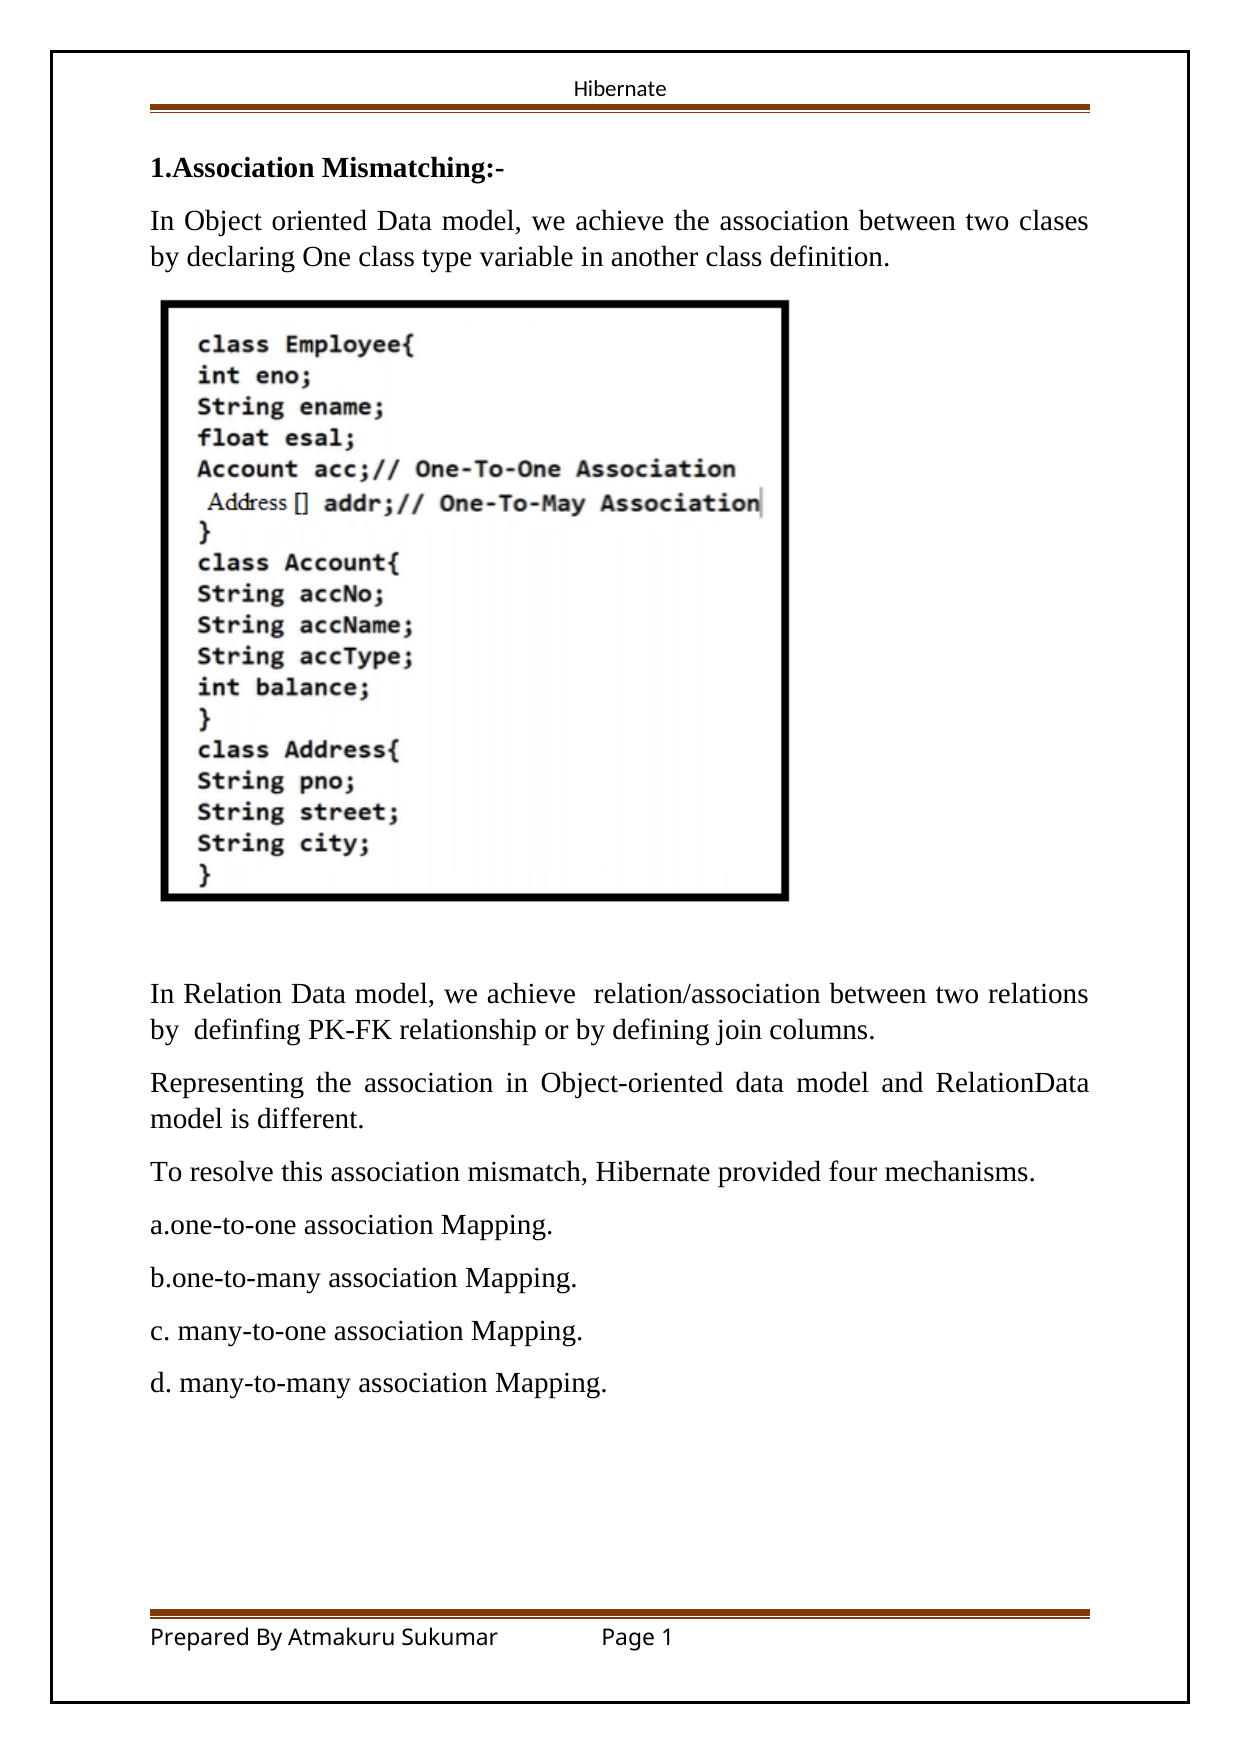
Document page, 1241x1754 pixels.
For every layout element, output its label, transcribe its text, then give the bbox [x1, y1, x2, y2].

text d. many-to-many association Mapping. [150, 1365, 1090, 1399]
text 1.Association Mismatching:- [150, 150, 1090, 183]
text b.one-to-many association Mapping. [150, 1260, 1090, 1293]
text Representing the association in Object-oriented data model and RelationData model is different. [150, 1065, 1090, 1135]
text c. many-to-one association Mapping. [150, 1313, 1090, 1346]
text a.one-to-one association Mapping. [150, 1207, 1090, 1241]
text In Relation Data model, we achieve relation/association between two relations by definfing PK-FK relationship or by defining join columns. [150, 976, 1090, 1046]
text To resolve this association mismatch, Hibernate provided four mechanisms. [150, 1154, 1090, 1188]
text In Object oriented Data model, we achieve the association between two clases by declaring One class type variable in another class definition. [150, 203, 1090, 272]
picture [150, 291, 794, 911]
